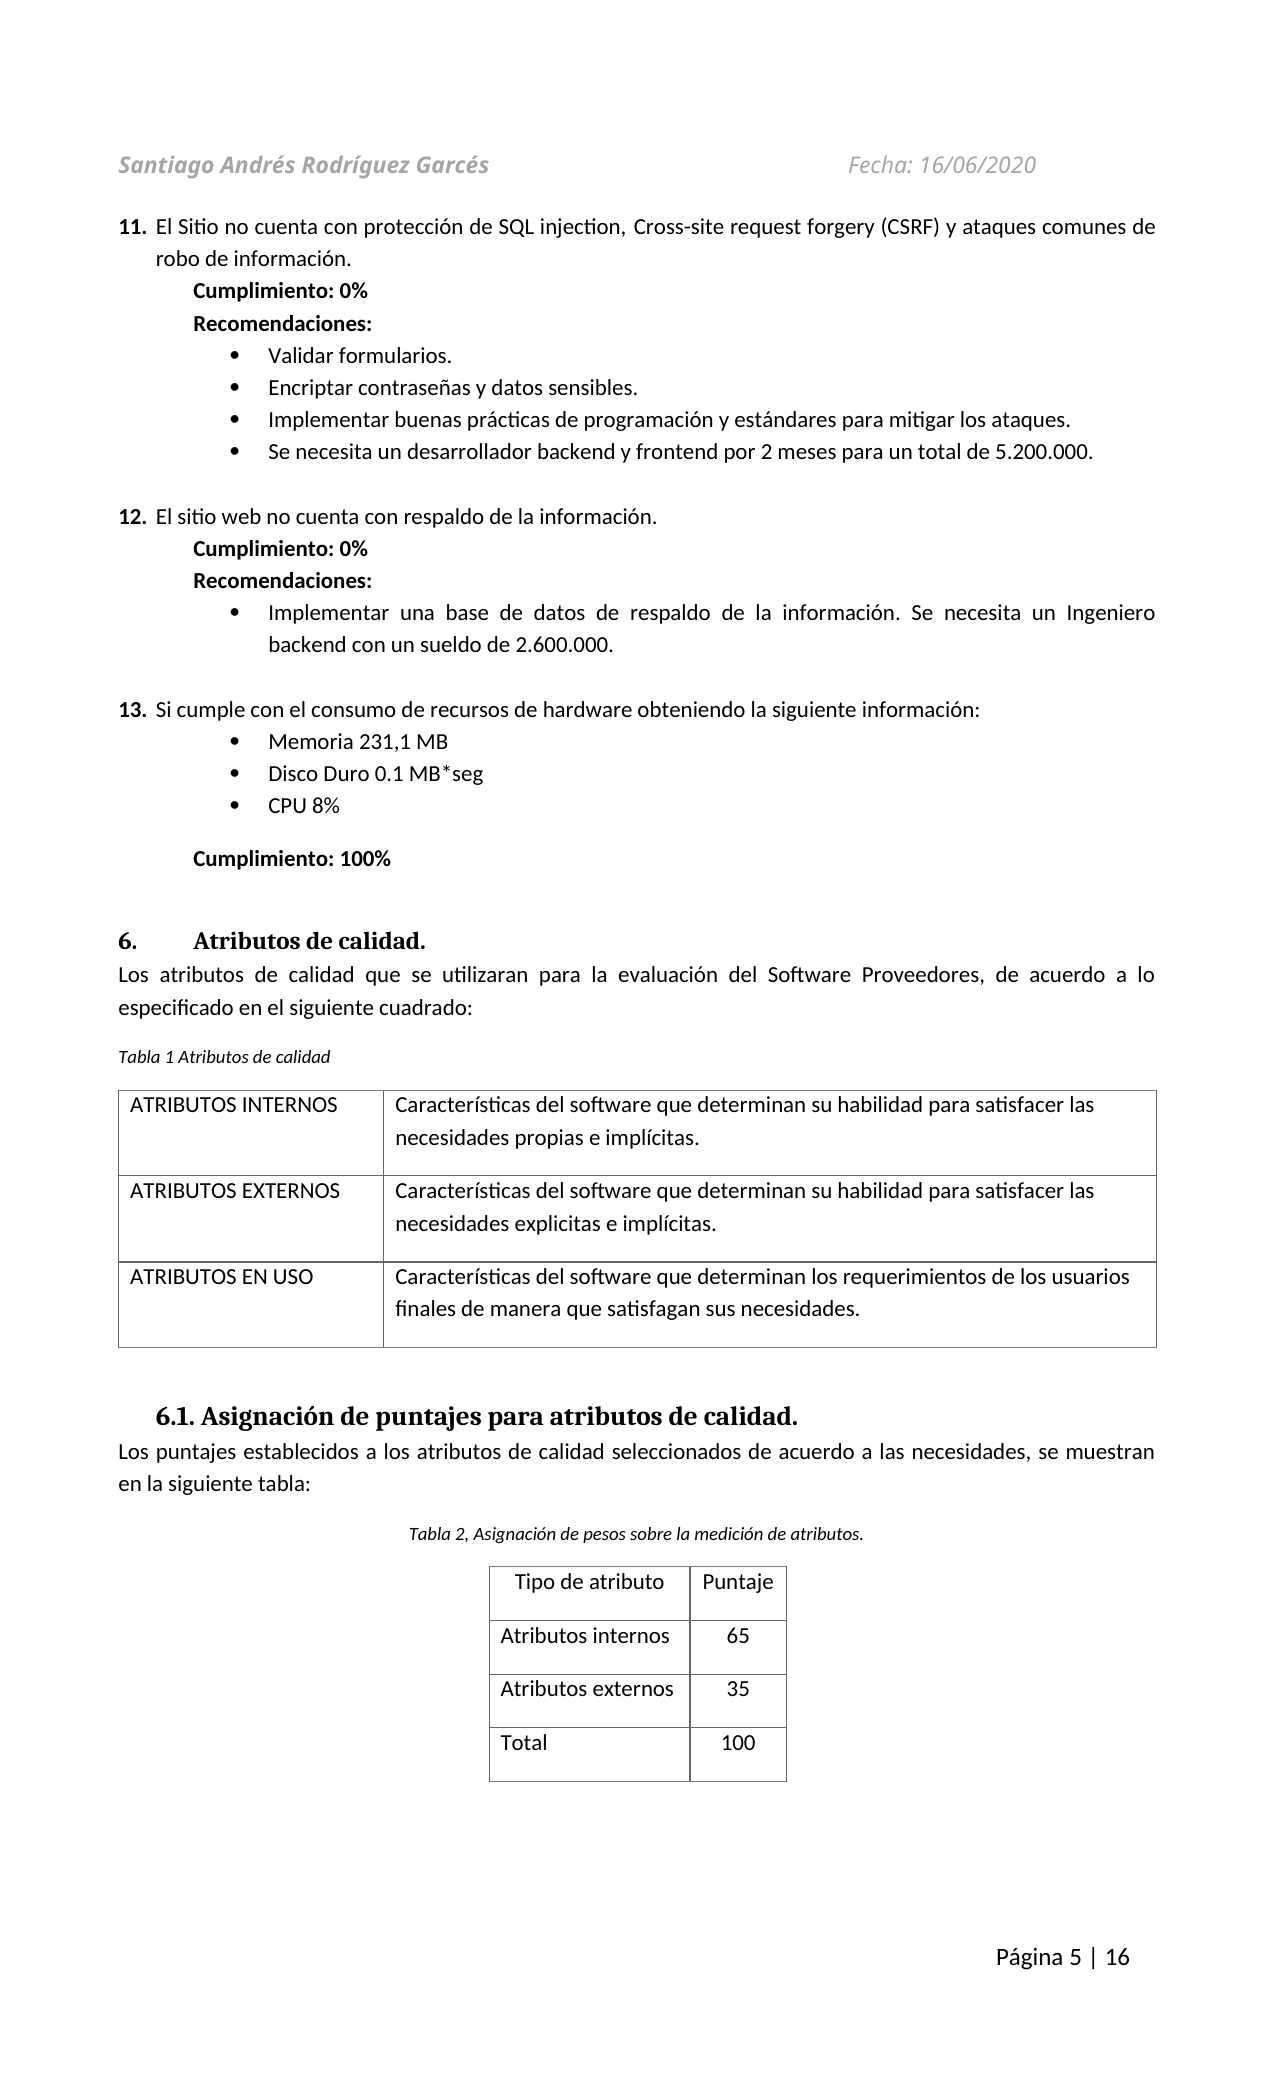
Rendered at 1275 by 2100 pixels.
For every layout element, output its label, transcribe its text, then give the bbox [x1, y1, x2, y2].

subtitle Asignación de puntajes para atributos de calidad. [156, 1401, 1157, 1432]
table_header ATRIBUTOS INTERNOS [119, 1091, 383, 1175]
table_cell Total [490, 1728, 689, 1781]
table_header Características del software que determinan su habilidad para satisfacer las necesidades propias e implícitas. [384, 1091, 1156, 1175]
text Tabla 1 Atributos de calidad [118, 1046, 1157, 1069]
list Disco Duro 0.1 MB*seg [231, 759, 1157, 787]
list Implementar una base de datos de respaldo de la información. Se necesita un Ingeniero backend con un sueldo de 2.600.000. [231, 598, 1157, 659]
list Validar formularios. [231, 341, 1157, 369]
table_cell 100 [691, 1728, 786, 1781]
table_cell 65 [691, 1621, 786, 1673]
table_header Puntaje [691, 1567, 786, 1620]
table_cell ATRIBUTOS EXTERNOS [119, 1176, 383, 1261]
list Implementar buenas prácticas de programación y estándares para mitigar los ataques. [231, 405, 1157, 433]
table_cell Atributos externos [490, 1675, 689, 1727]
text Tabla 2, Asignación de pesos sobre la medición de atributos. [118, 1522, 1157, 1545]
text Cumplimiento: 100% [118, 844, 1157, 873]
list Recomendaciones: [193, 309, 1157, 337]
list Memoria 231,1 MB [231, 727, 1157, 755]
list CPU 8% [231, 792, 1157, 819]
table_header Tipo de atributo [490, 1567, 689, 1620]
list Se necesita un desarrollador backend y frontend por 2 meses para un total de 5.200.000. [231, 437, 1157, 466]
table_cell Atributos internos [490, 1621, 689, 1673]
table_cell ATRIBUTOS EN USO [119, 1263, 383, 1347]
table_cell Características del software que determinan su habilidad para satisfacer las necesidades explicitas e implícitas. [384, 1176, 1156, 1261]
list Encriptar contraseñas y datos sensibles. [231, 373, 1157, 401]
list El sitio web no cuenta con respaldo de la información. [118, 502, 1157, 530]
list El Sitio no cuenta con protección de SQL injection, Cross-site request forgery (CSRF) y ataques comunes de robo de información. [118, 212, 1157, 272]
subtitle Atributos de calidad. [118, 927, 1157, 956]
list Si cumple con el consumo de recursos de hardware obteniendo la siguiente información: [118, 695, 1157, 723]
table_cell Características del software que determinan los requerimientos de los usuarios finales de manera que satisfagan sus necesidades. [384, 1263, 1156, 1347]
list Cumplimiento: 0% [193, 277, 1157, 304]
table_cell 35 [691, 1675, 786, 1727]
list Recomendaciones: [193, 566, 1157, 594]
text Los atributos de calidad que se utilizaran para la evaluación del Software Proveedores, de acuerdo a lo especificado en el siguiente cuadrado: [118, 961, 1157, 1021]
list Cumplimiento: 0% [193, 534, 1157, 562]
text Los puntajes establecidos a los atributos de calidad seleccionados de acuerdo a las necesidades, se muestran en la siguiente tabla: [118, 1437, 1157, 1497]
